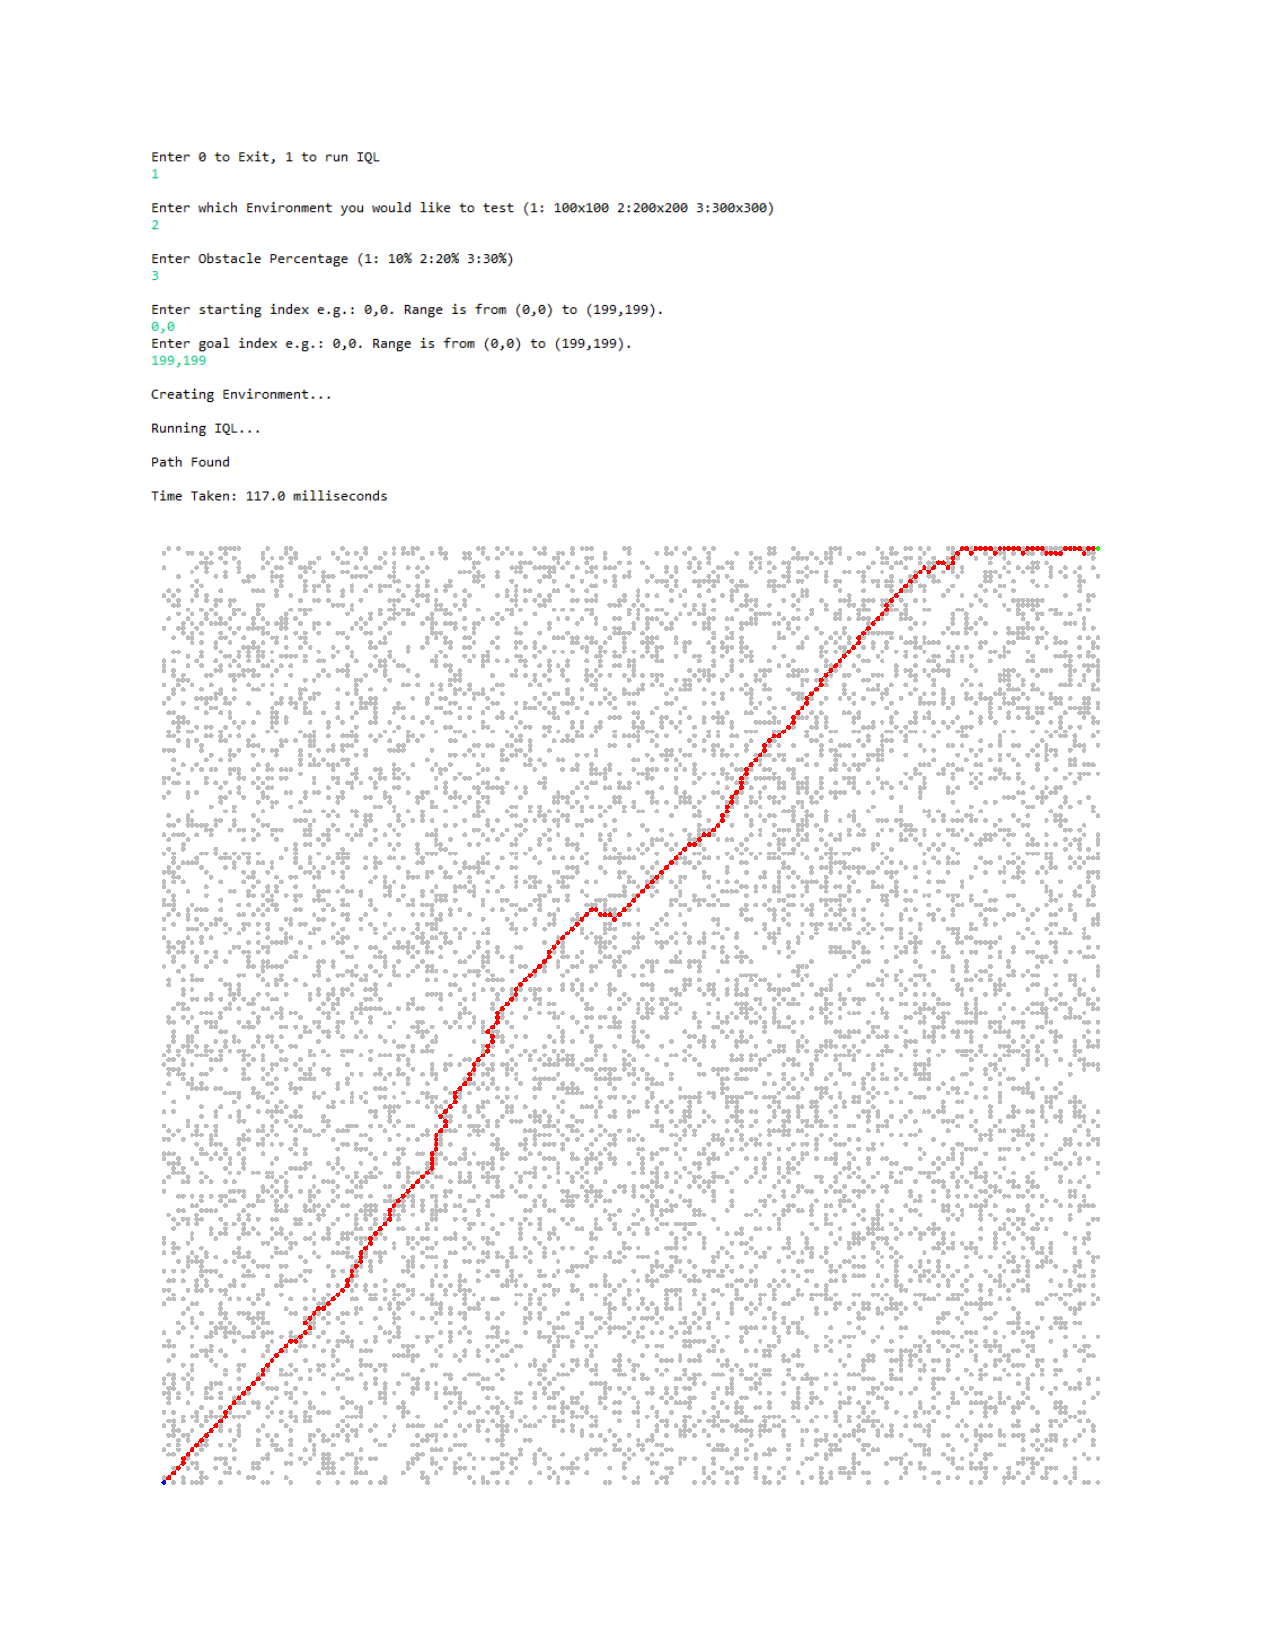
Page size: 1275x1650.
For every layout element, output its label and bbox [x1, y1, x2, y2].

picture [150, 531, 1125, 1497]
picture [150, 150, 873, 513]
